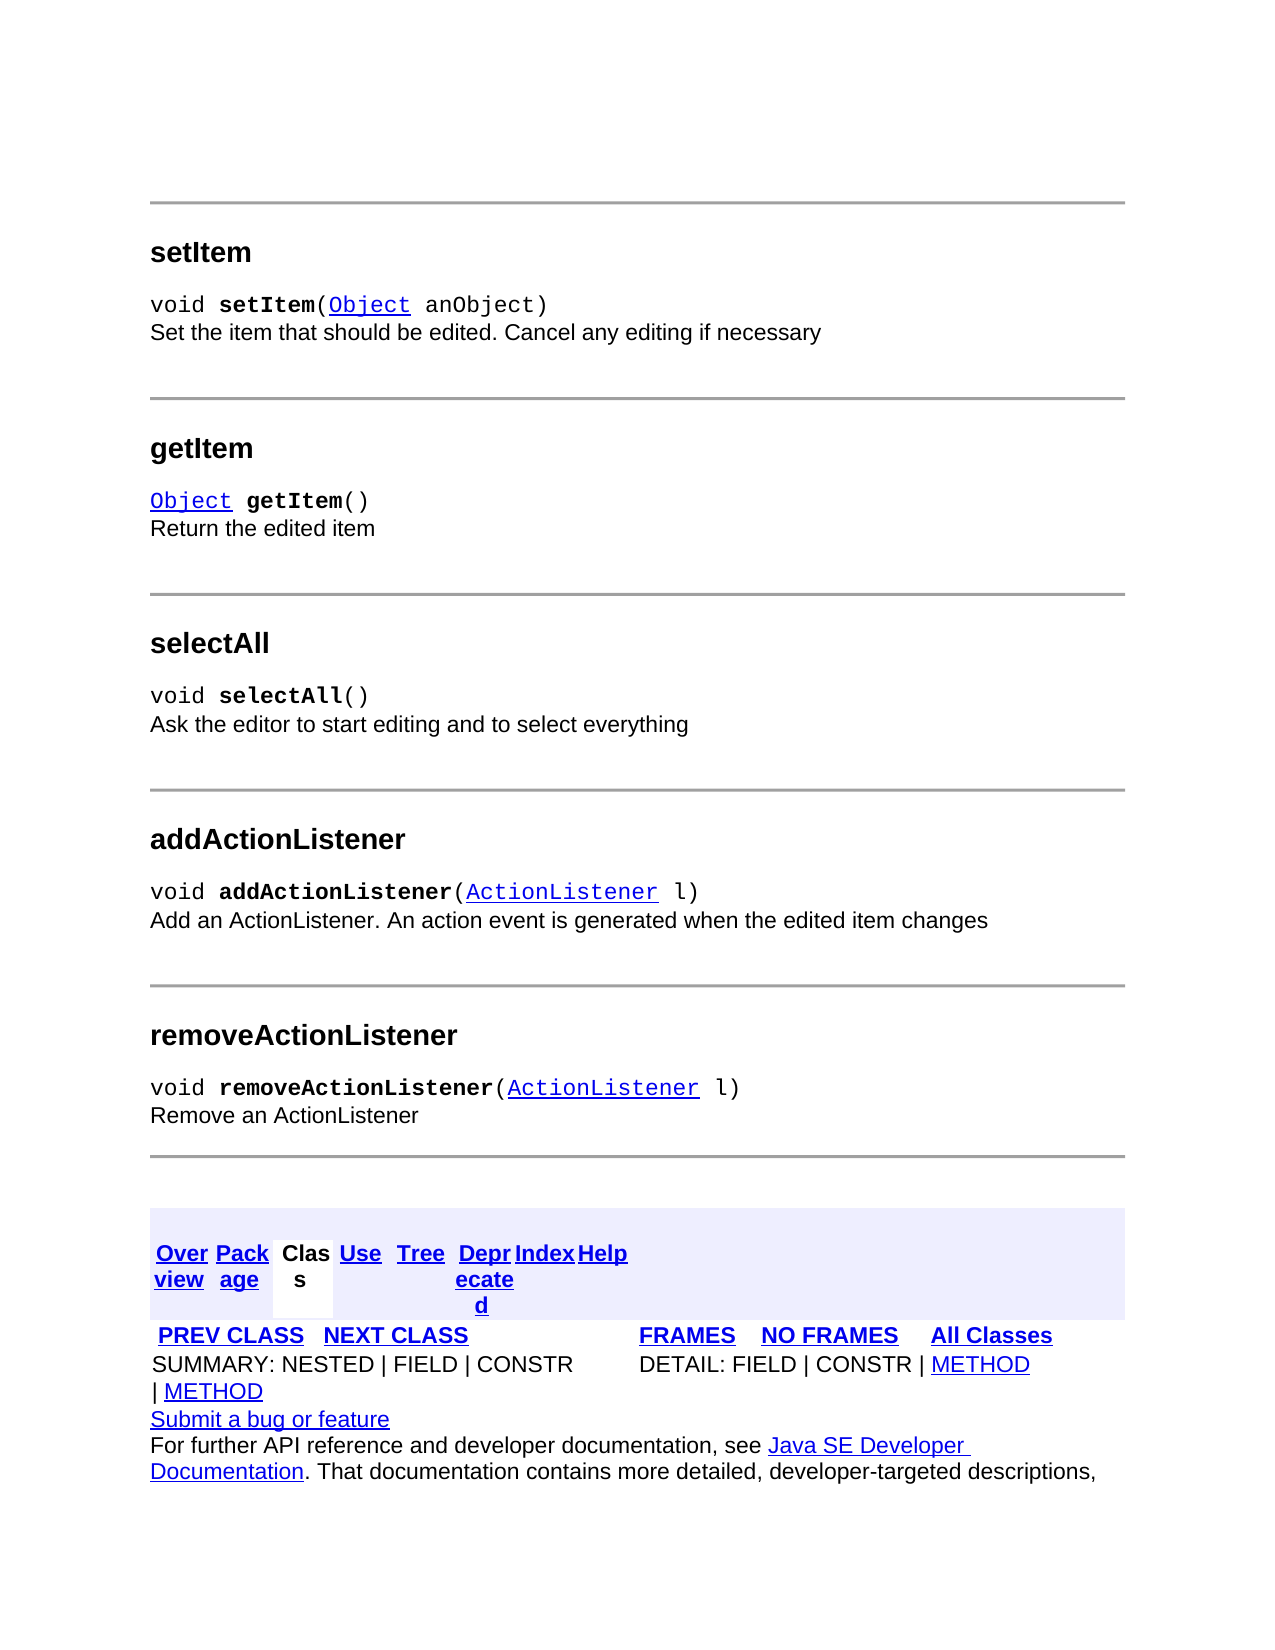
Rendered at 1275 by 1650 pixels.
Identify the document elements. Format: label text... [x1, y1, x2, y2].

text void selectAll() [150, 685, 1125, 711]
table_cell DETAIL: FIELD | CONSTR | METHOD [638, 1350, 1125, 1406]
text Ask the editor to start editing and to select everything [150, 711, 1125, 737]
text Add an ActionListener. An action event is generated when the edited item changes [150, 907, 1125, 933]
text Set the item that should be edited. Cancel any editing if necessary [150, 319, 1125, 346]
subtitle removeActionListener [150, 988, 1125, 1051]
subtitle getItem [150, 401, 1125, 464]
text void addActionListener(ActionListener l) [150, 881, 1125, 907]
text void setItem(Object anObject) [150, 293, 1125, 319]
subtitle addActionListener [150, 792, 1125, 856]
text Remove an ActionListener [150, 1102, 1125, 1129]
table_cell SUMMARY: NESTED | FIELD | CONSTR | METHOD [150, 1350, 637, 1406]
text void removeActionListener(ActionListener l) [150, 1076, 1125, 1102]
table_cell FRAMES NO FRAMES All Classes [638, 1320, 1125, 1350]
subtitle selectAll [150, 596, 1125, 660]
text Submit a bug or feature [150, 1406, 1125, 1432]
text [150, 1432, 1125, 1484]
subtitle setItem [150, 205, 1125, 268]
table_header [150, 1208, 1125, 1320]
text Return the edited item [150, 515, 1125, 541]
table_cell PREV CLASS NEXT CLASS [150, 1320, 637, 1350]
text Object getItem() [150, 489, 1125, 515]
